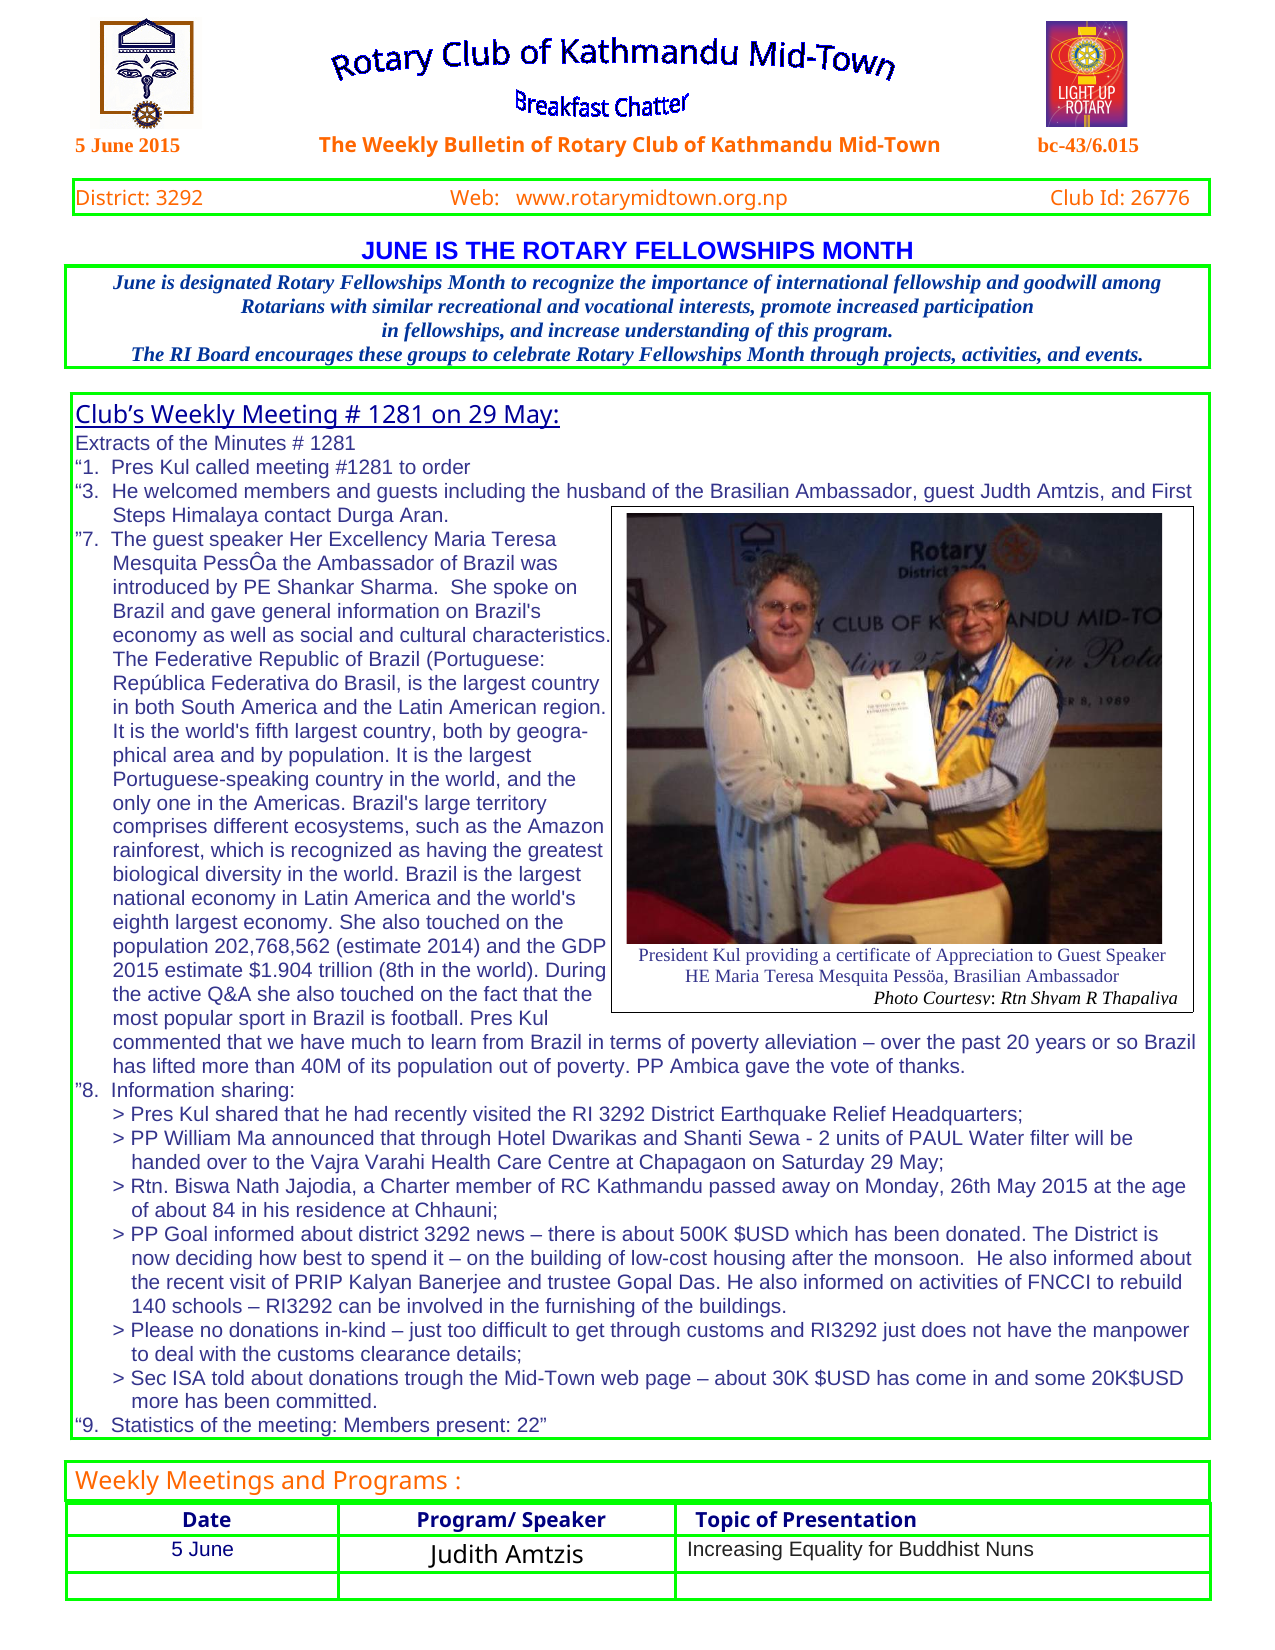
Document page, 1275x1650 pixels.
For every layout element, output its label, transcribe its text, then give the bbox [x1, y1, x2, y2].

picture [626, 513, 1163, 944]
text “9. Statistics of the meeting: Members present: 22” [73, 1408, 1208, 1437]
text Mesquita PessÔa the Ambassador of Brazil was [75, 551, 611, 575]
text 2015 estimate $1.904 trillion (8th in the world). During [75, 958, 611, 982]
text commented that we have much to learn from Brazil in terms of poverty alleviation – over the past 20 years or so Brazil has lifted more than 40M of its population out of poverty. PP Ambica gave the vote of thanks. [75, 1030, 1200, 1078]
text biological diversity in the world. Brazil is the largest [75, 862, 611, 886]
text comprises different ecosystems, such as the Amazon [75, 814, 611, 838]
text District: 3292 Web: www.rotarymidtown.org.np Club Id: 26776 [75, 181, 1208, 213]
text most popular sport in Brazil is football. Pres Kul [75, 1006, 1200, 1030]
text > PP William Ma announced that through Hotel Dwarikas and Shanti Sewa - 2 units of PAUL Water filter will be handed over to the Vajra Varahi Health Care Centre at Chapagaon on Saturday 29 May; [75, 1126, 1200, 1174]
text ”8. Information sharing: [75, 1078, 1200, 1102]
text Extracts of the Minutes # 1281 [75, 431, 1200, 455]
text in both South America and the Latin American region. [75, 694, 611, 718]
text > Sec ISA told about donations trough the Mid-Town web page – about 30K $USD has come in and some 20K$USD more has been committed. [75, 1365, 1200, 1408]
table_cell Judith Amtzis [340, 1537, 674, 1571]
text It is the world's fifth largest country, both by geogra- [75, 718, 611, 742]
text introduced by PE Shankar Sharma. She spoke on [75, 575, 611, 599]
text Brazil and gave general information on Brazil's [75, 599, 611, 623]
text Club’s Weekly Meeting # 1281 on 29 May: [73, 395, 1208, 431]
text national economy in Latin America and the world's [75, 886, 611, 910]
text “1. Pres Kul called meeting #1281 to order [75, 455, 1200, 479]
subtitle Weekly Meetings and Programs : [67, 1463, 1208, 1499]
text ”7. The guest speaker Her Excellency Maria Teresa [75, 527, 611, 551]
table_cell [68, 1574, 337, 1598]
table_header Topic of Presentation [677, 1505, 1209, 1533]
text population 202,768,562 (estimate 2014) and the GDP [75, 934, 611, 958]
text rainforest, which is recognized as having the greatest [75, 838, 611, 862]
table_header Program/ Speaker [340, 1505, 674, 1533]
picture [90, 17, 203, 129]
text > PP Goal informed about district 3292 news – there is about 500K $USD which has been donated. The District is now deciding how best to spend it – on the building of low-cost housing after the monsoon. He also informed about the recent visit of PRIP Kalyan Banerjee and trustee Gopal Das. He also informed on activities of FNCCI to rebuild 140 schools – RI3292 can be involved in the furnishing of the buildings. [75, 1222, 1200, 1317]
table_cell [677, 1574, 1209, 1598]
text eighth largest economy. She also touched on the [75, 910, 611, 934]
text economy as well as social and cultural characteristics. [75, 623, 611, 647]
text in fellowships, and increase understanding of this program. [75, 318, 1200, 337]
text the active Q&A she also touched on the fact that the [75, 982, 611, 1006]
text > Pres Kul shared that he had recently visited the RI 3292 District Earthquake Relief Headquarters; [75, 1102, 1200, 1126]
text “3. He welcomed members and guests including the husband of the Brasilian Ambassador, guest Judth Amtzis, and First Steps Himalaya contact Durga Aran. [75, 479, 1200, 527]
text June is designated Rotary Fellowships Month to recognize the importance of international fellowship and goodwill among Rotarians with similar recreational and vocational interests, promote increased participation [67, 268, 1208, 318]
text phical area and by population. It is the largest [75, 742, 611, 766]
text República Federativa do Brasil, is the largest country [75, 671, 611, 694]
text The Federative Republic of Brazil (Portuguese: [75, 647, 611, 671]
text 5 June 2015 The Weekly Bulletin of Rotary Club of Kathmandu Mid-Town bc-43/6.015 [75, 105, 1200, 158]
table_header Date [68, 1505, 337, 1533]
text > Please no donations in-kind – just too difficult to get through customs and RI3292 just does not have the manpower to deal with the customs clearance details; [75, 1317, 1200, 1365]
text JUNE IS THE ROTARY FELLOWSHIPS MONTH [75, 236, 1200, 264]
table_cell 5 June [68, 1537, 337, 1571]
text Portuguese-speaking country in the world, and the [75, 766, 611, 790]
text > Rtn. Biswa Nath Jajodia, a Charter member of RC Kathmandu passed away on Monday, 26th May 2015 at the age of about 84 in his residence at Chhauni; [75, 1174, 1200, 1222]
text The RI Board encourages these groups to celebrate Rotary Fellowships Month through projects, activities, and events. [67, 337, 1208, 366]
table_cell Increasing Equality for Buddhist Nuns [677, 1537, 1209, 1571]
table_cell [340, 1574, 674, 1598]
text only one in the Americas. Brazil's large territory [75, 790, 611, 814]
